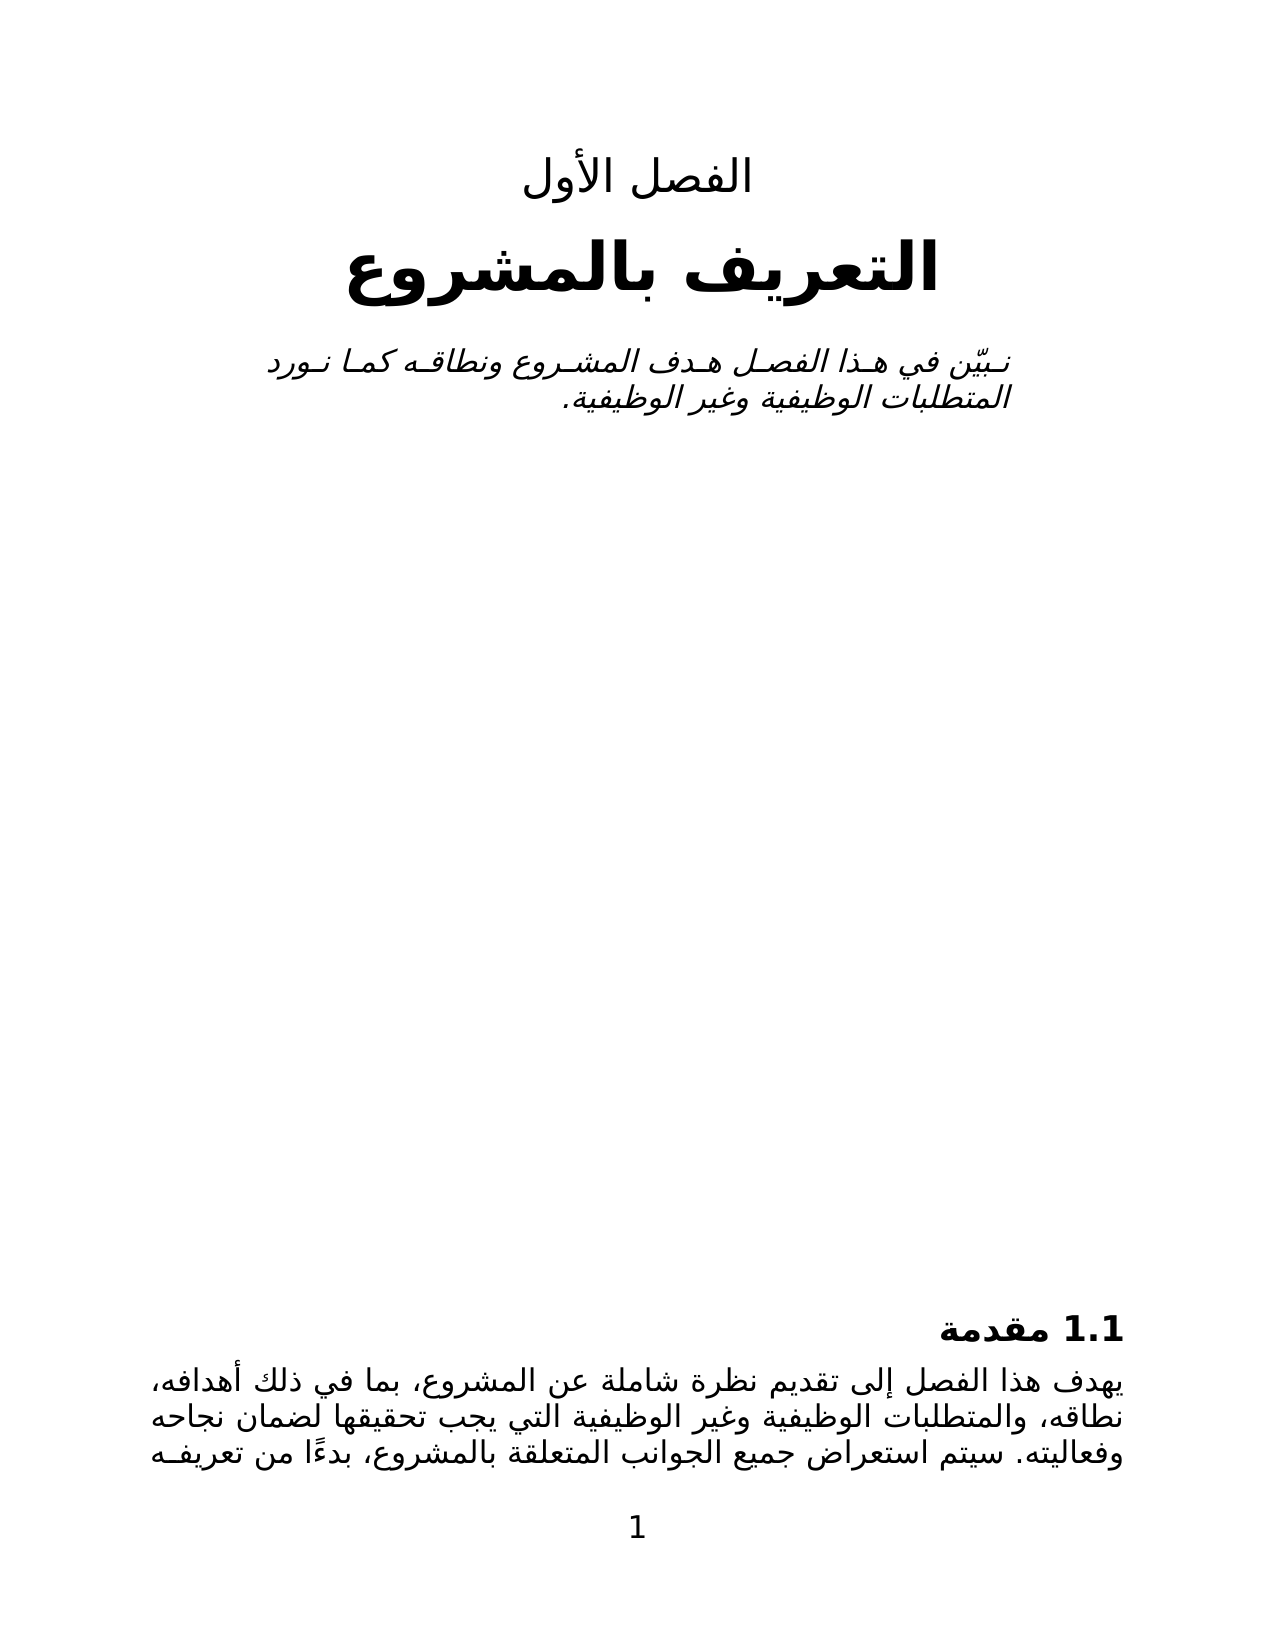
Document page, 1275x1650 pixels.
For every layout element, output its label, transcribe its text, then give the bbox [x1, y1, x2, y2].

text التعريف بالمشروع [225, 228, 1036, 306]
text نبيّن في هذا الفصل هدف المشروع ونطاقه كما نورد المتطلبات الوظيفية وغير الوظيفية. [262, 343, 1009, 416]
text الفصل الأول [150, 150, 1125, 203]
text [150, 1362, 1125, 1471]
text 1.1 مقدمة [150, 1308, 1125, 1349]
